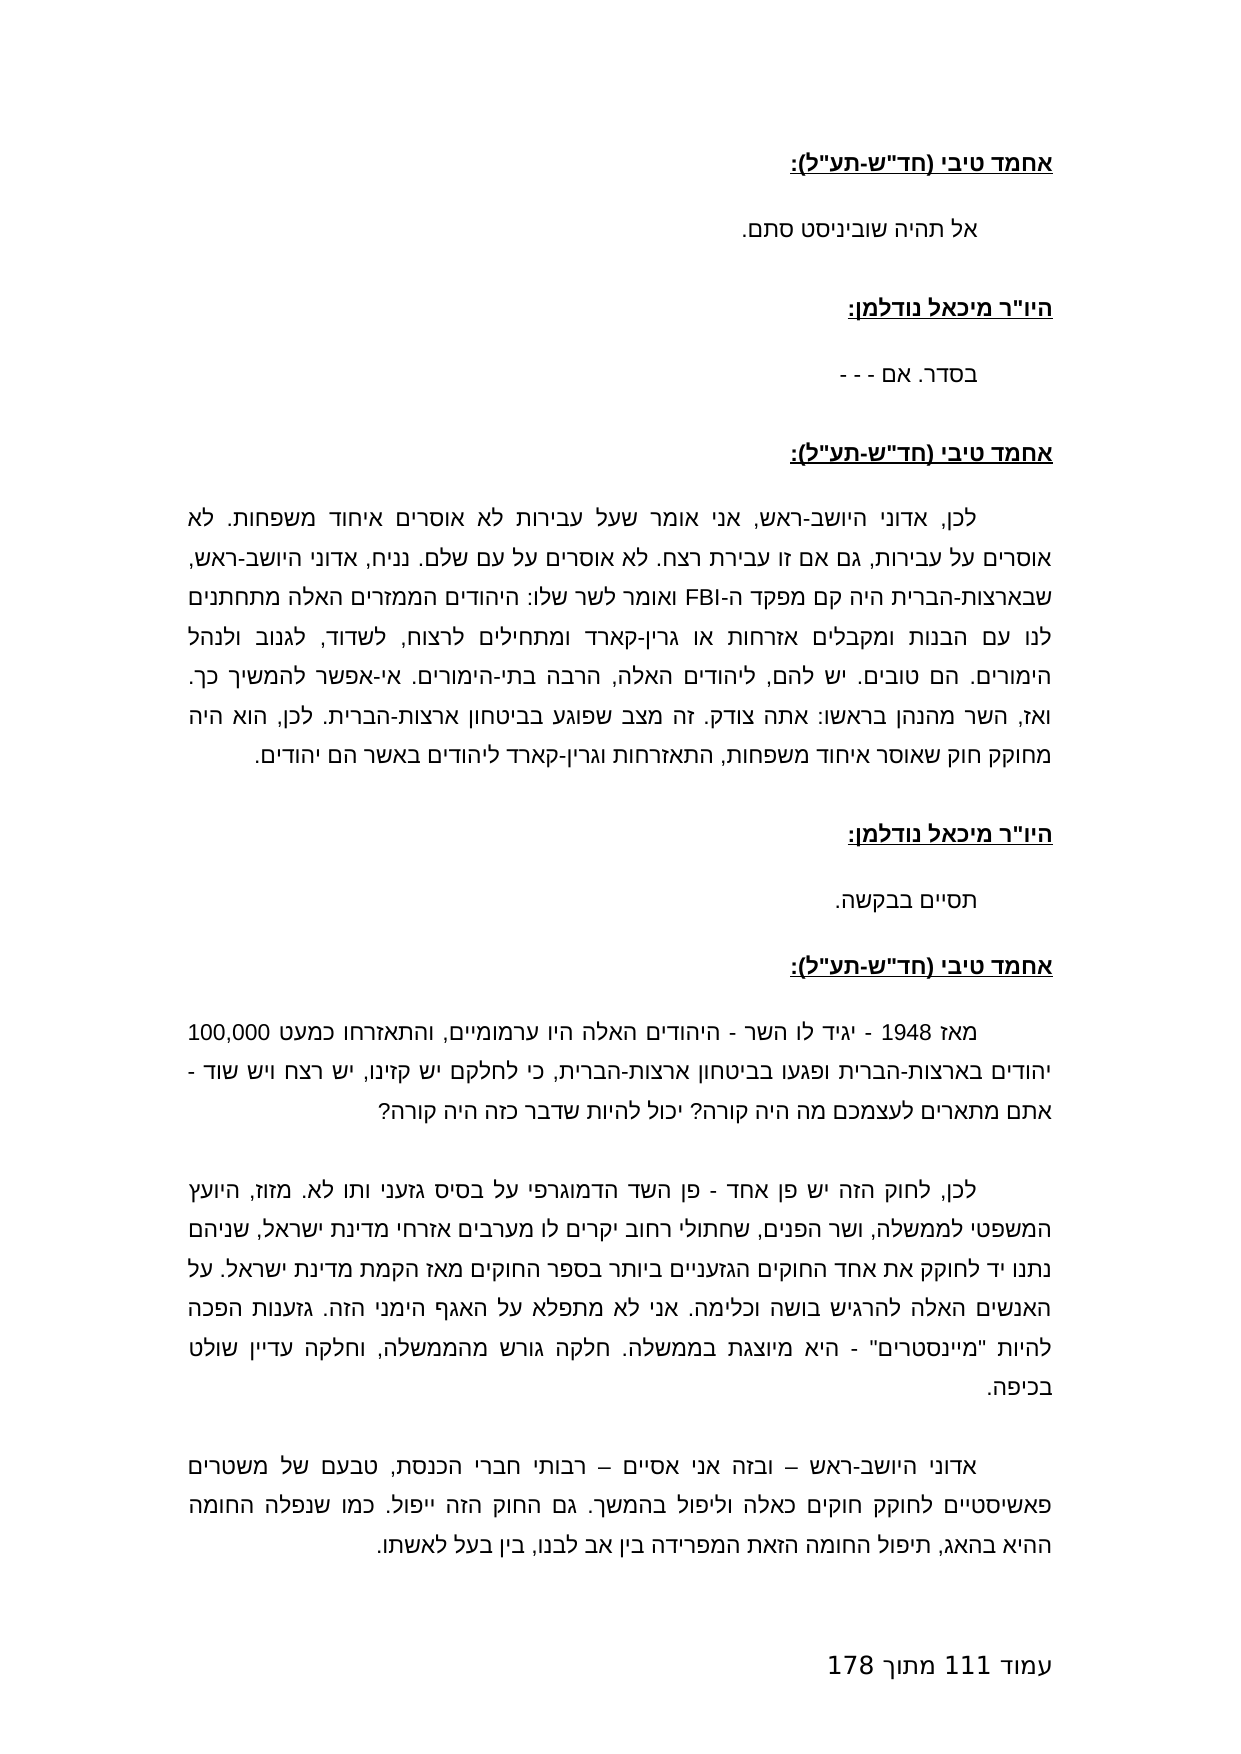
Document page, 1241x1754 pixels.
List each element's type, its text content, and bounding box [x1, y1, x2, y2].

text אדוני היושב-ראש – ובזה אני אסיים – רבותי חברי הכנסת, טבעם של משטרים פאשיסטיים לחוקק חוקים כאלה וליפול בהמשך. גם החוק הזה ייפול. כמו שנפלה החומה ההיא בהאג, תיפול החומה הזאת המפרידה בין אב לבנו, בין בעל לאשתו. [187, 1453, 1053, 1558]
text מאז 1948 - יגיד לו השר - היהודים האלה היו ערמומיים, והתאזרחו כמעט 100,000 יהודים בארצות-הברית ופגעו בביטחון ארצות-הברית, כי לחלקם יש קזינו, יש רצח ויש שוד - אתם מתארים לעצמכם מה היה קורה? יכול להיות שדבר כזה היה קורה? [187, 1019, 1053, 1124]
text בסדר. אם - - - [187, 361, 1053, 387]
text אל תהיה שוביניסט סתם. [187, 216, 1053, 242]
text היו"ר מיכאל נודלמן: [187, 295, 1053, 321]
text היו"ר מיכאל נודלמן: [187, 821, 1053, 848]
text אחמד טיבי (חד"ש-תע"ל): [187, 439, 1053, 466]
text תסיים בבקשה. [187, 887, 1053, 913]
text אחמד טיבי (חד"ש-תע"ל): [187, 953, 1053, 979]
text אחמד טיבי (חד"ש-תע"ל): [187, 150, 1053, 176]
text לכן, לחוק הזה יש פן אחד - פן השד הדמוגרפי על בסיס גזעני ותו לא. מזוז, היועץ המשפטי לממשלה, ושר הפנים, שחתולי רחוב יקרים לו מערבים אזרחי מדינת ישראל, שניהם נתנו יד לחוקק את אחד החוקים הגזעניים ביותר בספר החוקים מאז הקמת מדינת ישראל. על האנשים האלה להרגיש בושה וכלימה. אני לא מתפלא על האגף הימני הזה. גזענות הפכה להיות "מיינסטרים" - היא מיוצגת בממשלה. חלקה גורש מהממשלה, וחלקה עדיין שולט בכיפה. [187, 1177, 1053, 1400]
text לכן, אדוני היושב-ראש, אני אומר שעל עבירות לא אוסרים איחוד משפחות. לא אוסרים על עבירות, גם אם זו עבירת רצח. לא אוסרים על עם שלם. נניח, אדוני היושב-ראש, שבארצות-הברית היה קם מפקד ה-FBI ואומר לשר שלו: היהודים הממזרים האלה מתחתנים לנו עם הבנות ומקבלים אזרחות או גרין-קארד ומתחילים לרצוח, לשדוד, לגנוב ולנהל הימורים. הם טובים. יש להם, ליהודים האלה, הרבה בתי-הימורים. אי-אפשר להמשיך כך. ואז, השר מהנהן בראשו: אתה צודק. זה מצב שפוגע בביטחון ארצות-הברית. לכן, הוא היה מחוקק חוק שאוסר איחוד משפחות, התאזרחות וגרין-קארד ליהודים באשר הם יהודים. [187, 505, 1053, 769]
